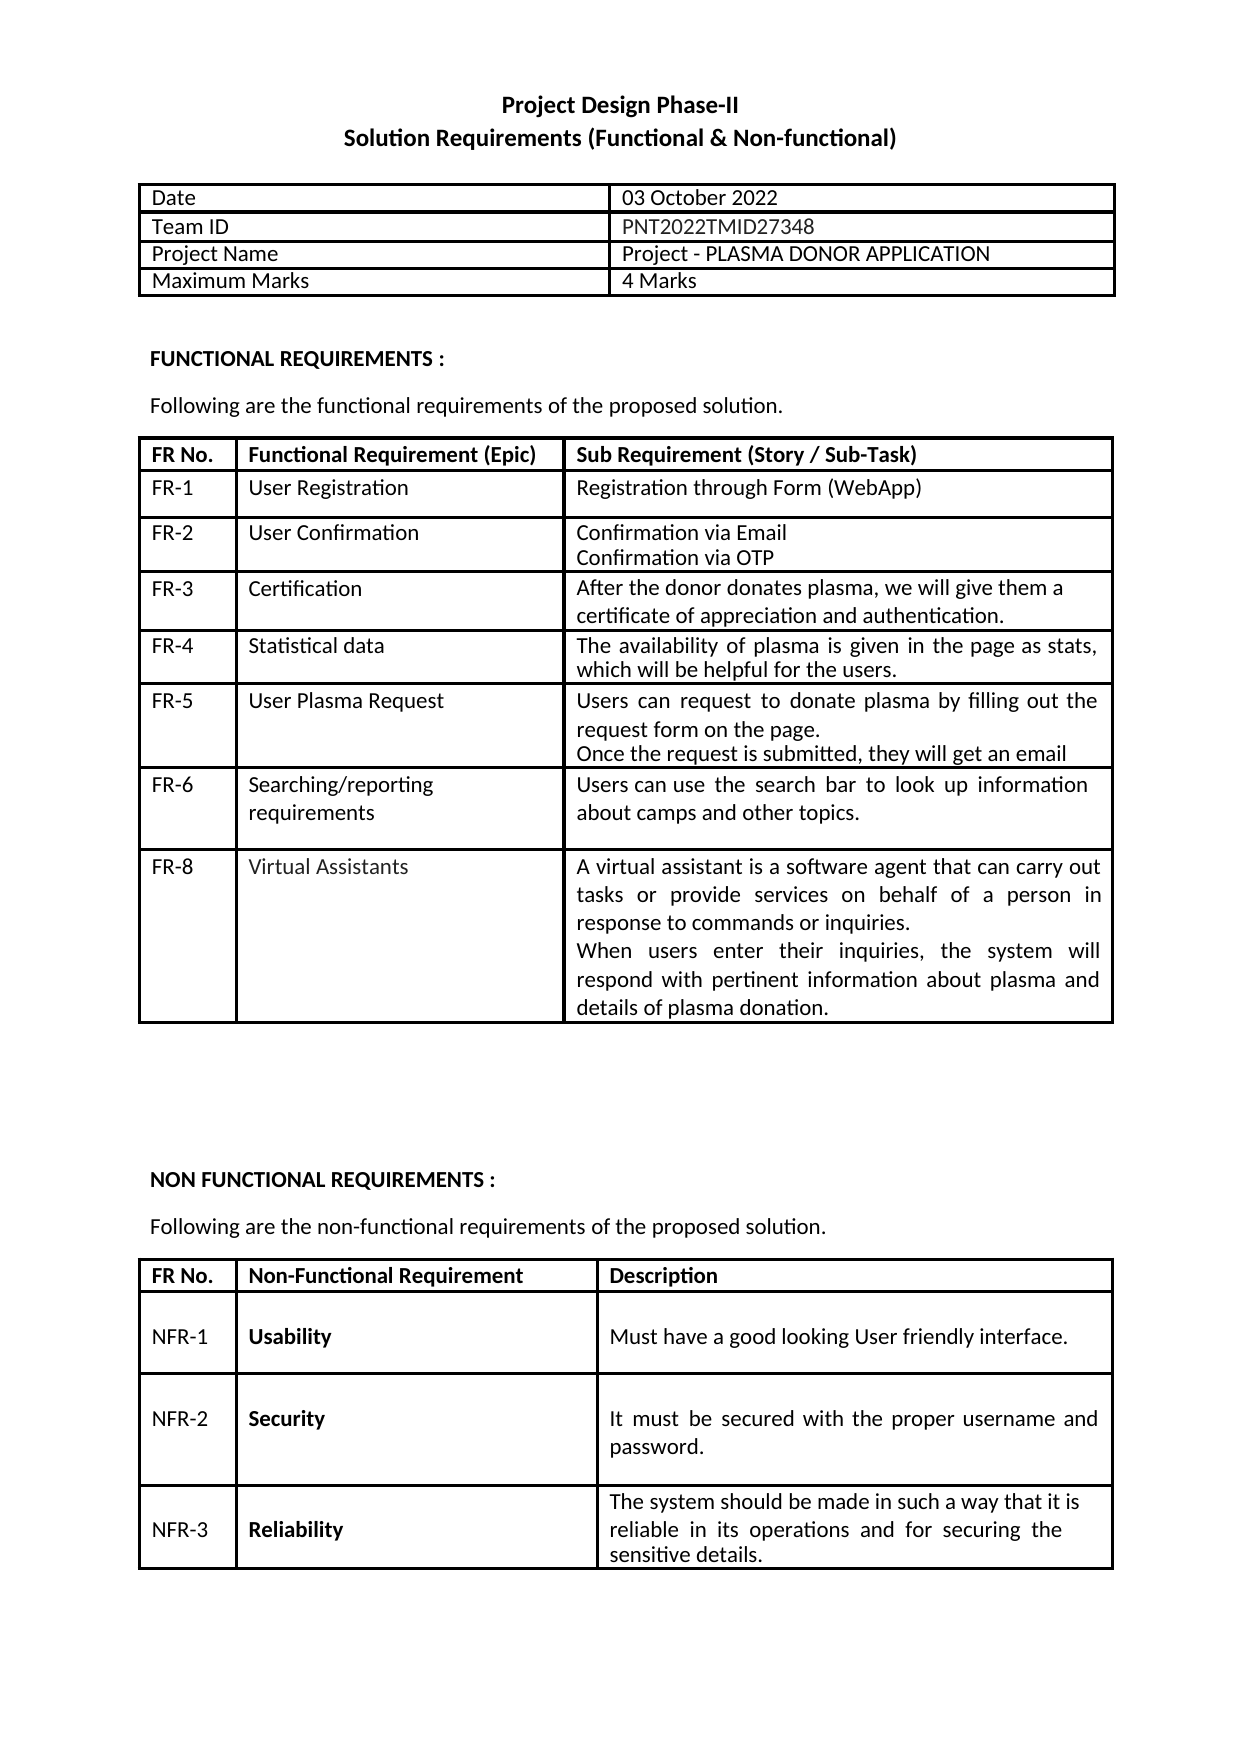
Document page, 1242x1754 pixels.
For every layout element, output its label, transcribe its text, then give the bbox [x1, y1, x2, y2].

table_cell FR-6 [141, 769, 235, 848]
table_cell Users can request to donate plasma by filling out the request form on the page. Once the request is submitted, they will get an email [566, 685, 1111, 766]
table_cell User Registration [238, 472, 562, 516]
title Solution Requirements (Functional & Non-functional) [342, 122, 899, 152]
title Project Design Phase-II [342, 89, 899, 119]
table_header Functional Requirement (Epic) [238, 440, 562, 469]
table_cell Must have a good looking User friendly interface. [599, 1293, 1111, 1372]
table_header Sub Requirement (Story / Sub-Task) [566, 440, 1111, 469]
table_cell FR-1 [141, 472, 235, 516]
table_cell Virtual Assistants [238, 851, 562, 1021]
table_cell User Confirmation [238, 519, 562, 570]
table_header FR No. [141, 1261, 235, 1290]
subtitle FUNCTIONAL REQUIREMENTS : [150, 344, 1127, 372]
table_cell FR-4 [141, 632, 235, 682]
table_cell FR-8 [141, 851, 235, 1021]
table_cell User Plasma Request [238, 685, 562, 766]
table_header 03 October 2022 [611, 186, 1113, 210]
subtitle NON FUNCTIONAL REQUIREMENTS : [150, 1165, 1127, 1193]
text Following are the non-functional requirements of the proposed solution. [150, 1212, 1127, 1240]
table_cell Security [238, 1375, 596, 1484]
table_cell Registration through Form (WebApp) [566, 472, 1111, 516]
table_cell Certification [238, 573, 562, 629]
table_cell The system should be made in such a way that it is reliable in its operations and for securing the sensitive details. [599, 1487, 1111, 1567]
table_cell Maximum Marks [141, 270, 608, 294]
table_header Description [599, 1261, 1111, 1290]
table_header FR No. [141, 440, 235, 469]
table_cell The availability of plasma is given in the page as stats, which will be helpful for the users. [566, 632, 1111, 682]
table_cell It must be secured with the proper username and password. [599, 1375, 1111, 1484]
table_cell Searching/reporting requirements [238, 769, 562, 848]
table_cell FR-3 [141, 573, 235, 629]
table_cell Team ID [141, 214, 608, 239]
table_cell NFR-3 [141, 1487, 235, 1567]
table_cell A virtual assistant is a software agent that can carry out tasks or provide services on behalf of a person in response to commands or inquiries. When users enter their inquiries, the system will respond with pertinent information about plasma and details of plasma donation. [566, 851, 1111, 1021]
table_cell Project Name [141, 243, 608, 267]
table_cell NFR-1 [141, 1293, 235, 1372]
table_cell NFR-2 [141, 1375, 235, 1484]
table_cell Users can use the search bar to look up information about camps and other topics. [566, 769, 1111, 848]
table_cell FR-5 [141, 685, 235, 766]
table_cell Confirmation via Email Confirmation via OTP [566, 519, 1111, 570]
table_cell After the donor donates plasma, we will give them a certificate of appreciation and authentication. [566, 573, 1111, 629]
table_cell Usability [238, 1293, 596, 1372]
table_cell PNT2022TMID27348 [611, 214, 1113, 239]
table_header Date [141, 186, 608, 210]
table_cell Statistical data [238, 632, 562, 682]
text Following are the functional requirements of the proposed solution. [150, 391, 1127, 419]
table_cell 4 Marks [611, 270, 1113, 294]
table_cell FR-2 [141, 519, 235, 570]
table_header Non-Functional Requirement [238, 1261, 596, 1290]
table_cell Reliability [238, 1487, 596, 1567]
table_cell Project - PLASMA DONOR APPLICATION [611, 243, 1113, 267]
